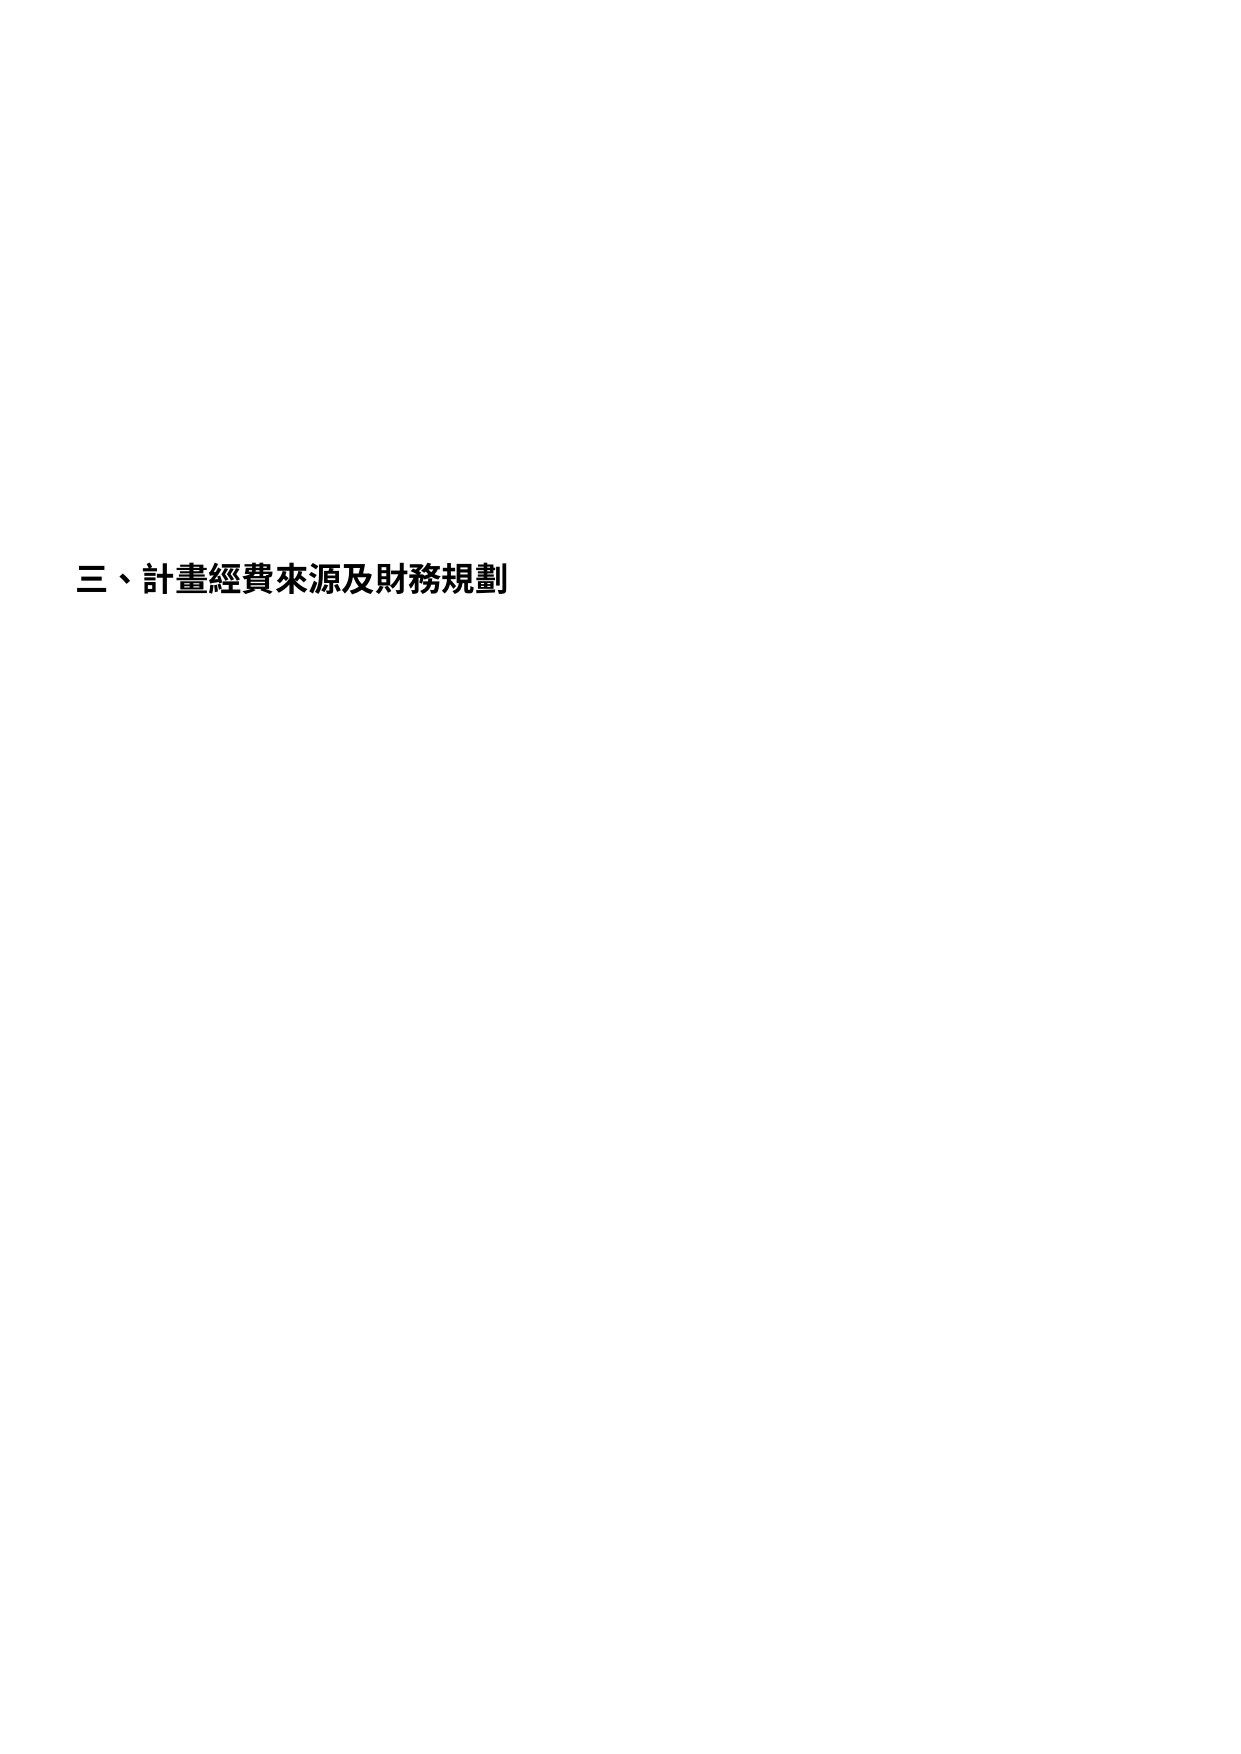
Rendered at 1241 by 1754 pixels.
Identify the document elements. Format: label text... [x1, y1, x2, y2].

text 三、計畫經費來源及財務規劃 [75, 539, 1165, 614]
